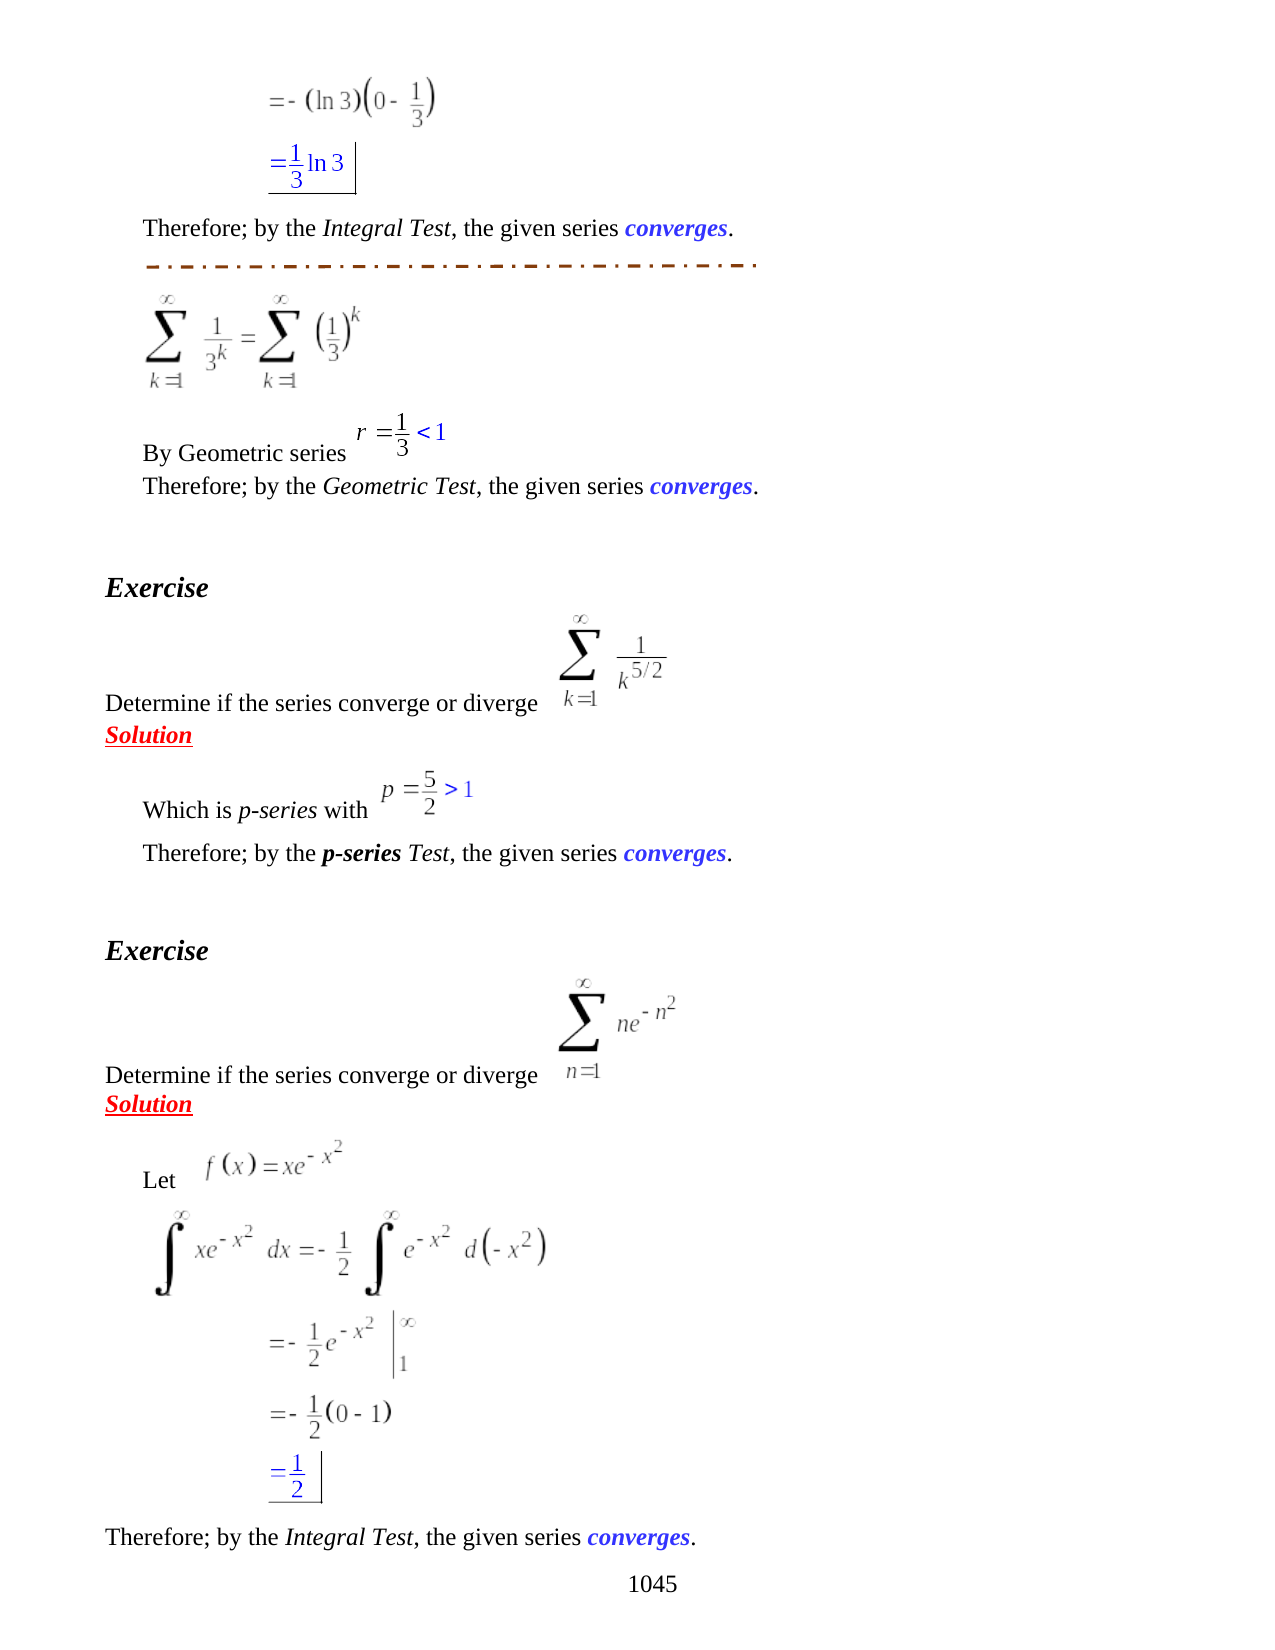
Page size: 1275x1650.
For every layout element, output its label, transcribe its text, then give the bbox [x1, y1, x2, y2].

text Solution [105, 721, 1200, 749]
text By Geometric series [142, 407, 1200, 467]
text Which is p-series with [142, 764, 1200, 823]
text Therefore; by the Geometric Test, the given series converges. [142, 471, 1200, 499]
text Determine if the series converge or diverge [105, 603, 1200, 716]
text Therefore; by the Integral Test, the given series converges. [142, 213, 1200, 242]
text Therefore; by the Integral Test, the given series converges. [105, 1522, 1200, 1551]
text Let [142, 1132, 1200, 1194]
text Therefore; by the p-series Test, the given series converges. [142, 838, 1200, 867]
text Determine if the series converge or diverge [105, 966, 1200, 1089]
text Solution [105, 1089, 1200, 1118]
text Exercise [105, 933, 1200, 966]
text Exercise [105, 570, 1200, 603]
